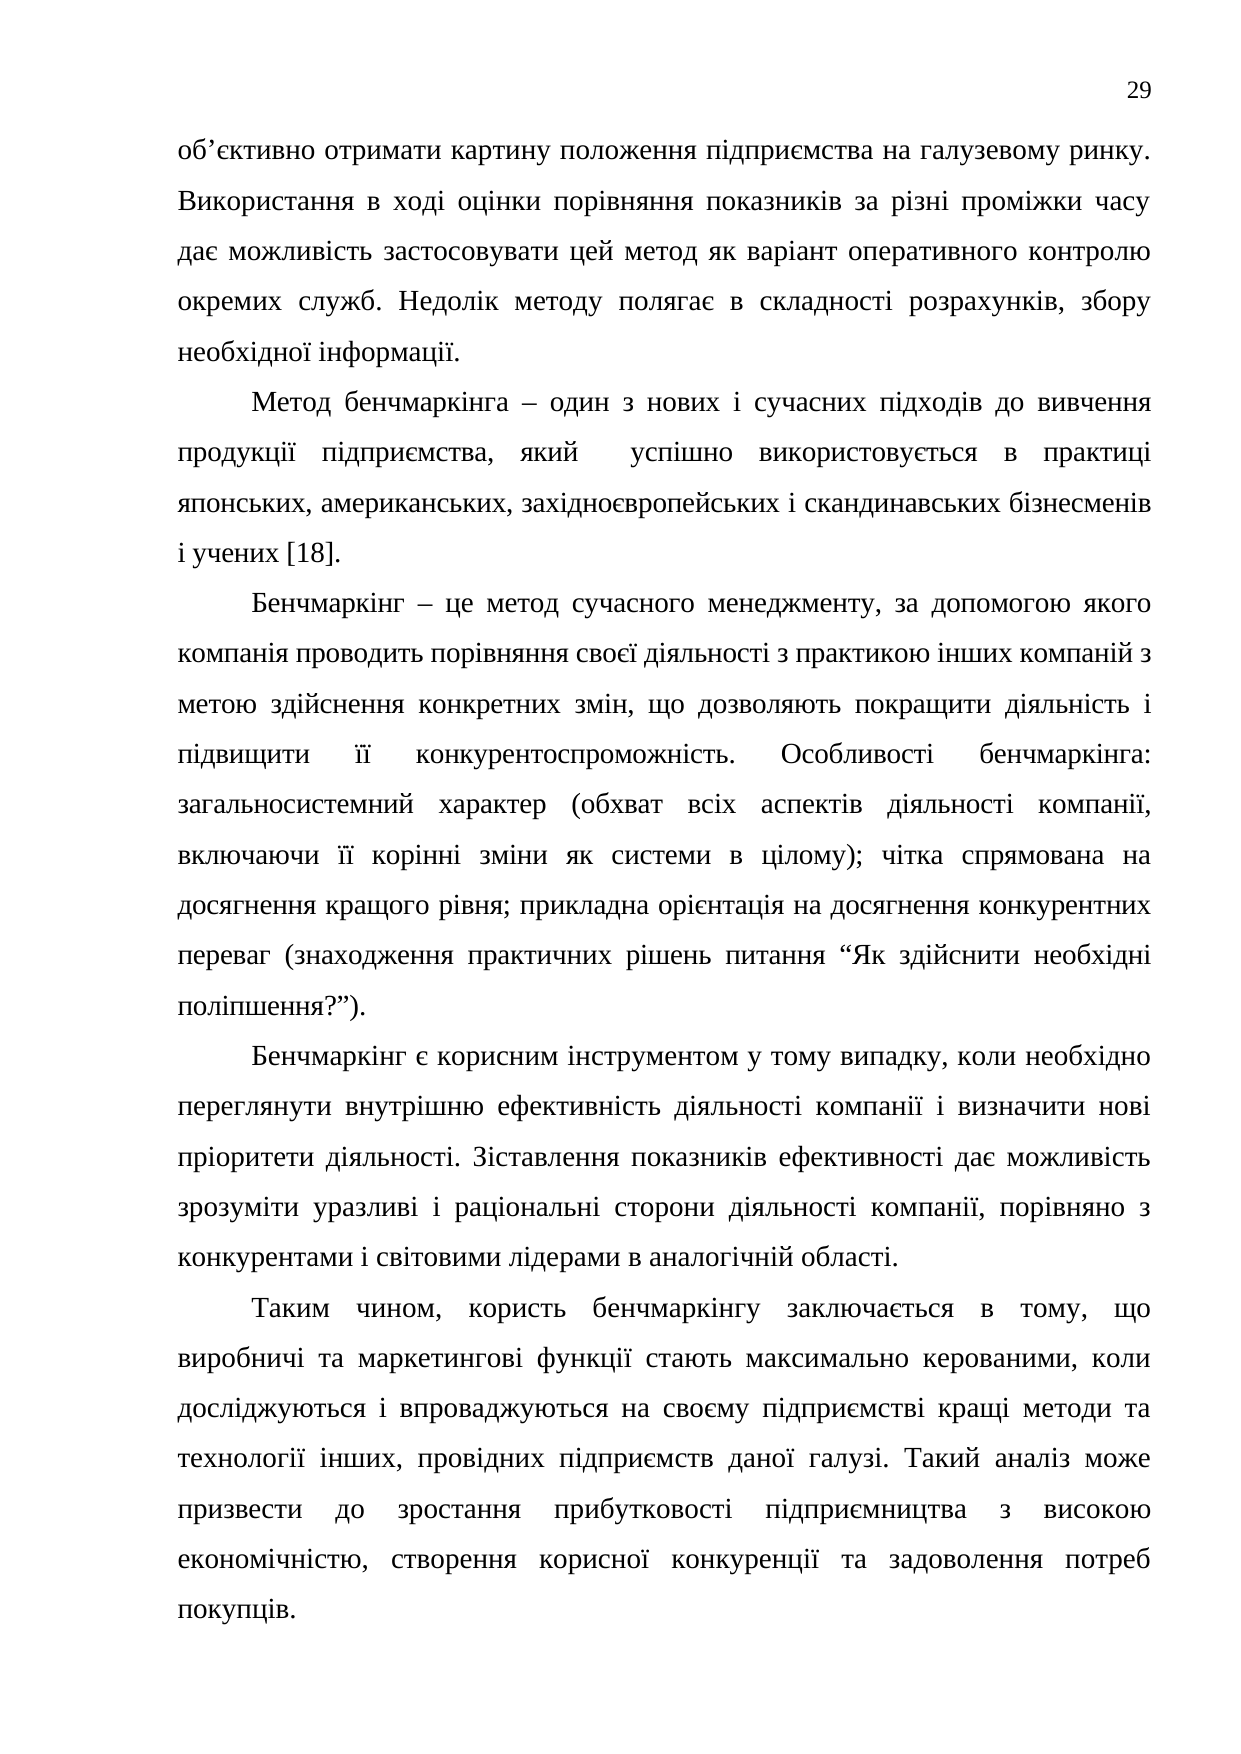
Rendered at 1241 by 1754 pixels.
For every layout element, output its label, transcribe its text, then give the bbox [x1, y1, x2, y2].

text Бенчмаркінг є корисним інструментом у тому випадку, коли необхідно переглянути внутрішню ефективність діяльності компанії і визначити нові пріоритети діяльності. Зіставлення показників ефективності дає можливість зрозуміти уразливі і раціональні сторони діяльності компанії, порівняно з конкурентами і світовими лідерами в аналогічній області. [177, 1038, 1152, 1273]
text Таким чином, користь бенчмаркінгу заключається в тому, що виробничі та маркетингові функції стають максимально керованими, коли досліджуються і впроваджуються на своєму підприємстві кращі методи та технології інших, провідних підприємств даної галузі. Такий аналіз може призвести до зростання прибутковості підприємництва з високою економічністю, створення корисної конкуренції та задоволення потреб покупців. [177, 1290, 1152, 1625]
text Бенчмаркінг – це метод сучасного менеджменту, за допомогою якого компанія проводить порівняння своєї діяльності з практикою інших компаній з метою здійснення конкретних змін, що дозволяють покращити діяльність і підвищити її конкурентоспроможність. Особливості бенчмаркінга: загальносистемний характер (обхват всіх аспектів діяльності компанії, включаючи її корінні зміни як системи в цілому); чітка спрямована на досягнення кращого рівня; прикладна орієнтація на досягнення конкурентних переваг (знаходження практичних рішень питання “Як здійснити необхідні поліпшення?”). [177, 585, 1152, 1021]
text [177, 132, 1152, 367]
text Метод бенчмаркінга – один з нових і сучасних підходів до вивчення продукції підприємства, який успішно використовується в практиці японських, американських, західноєвропейських і скандинавських бізнесменів і учених [18]. [177, 384, 1152, 568]
